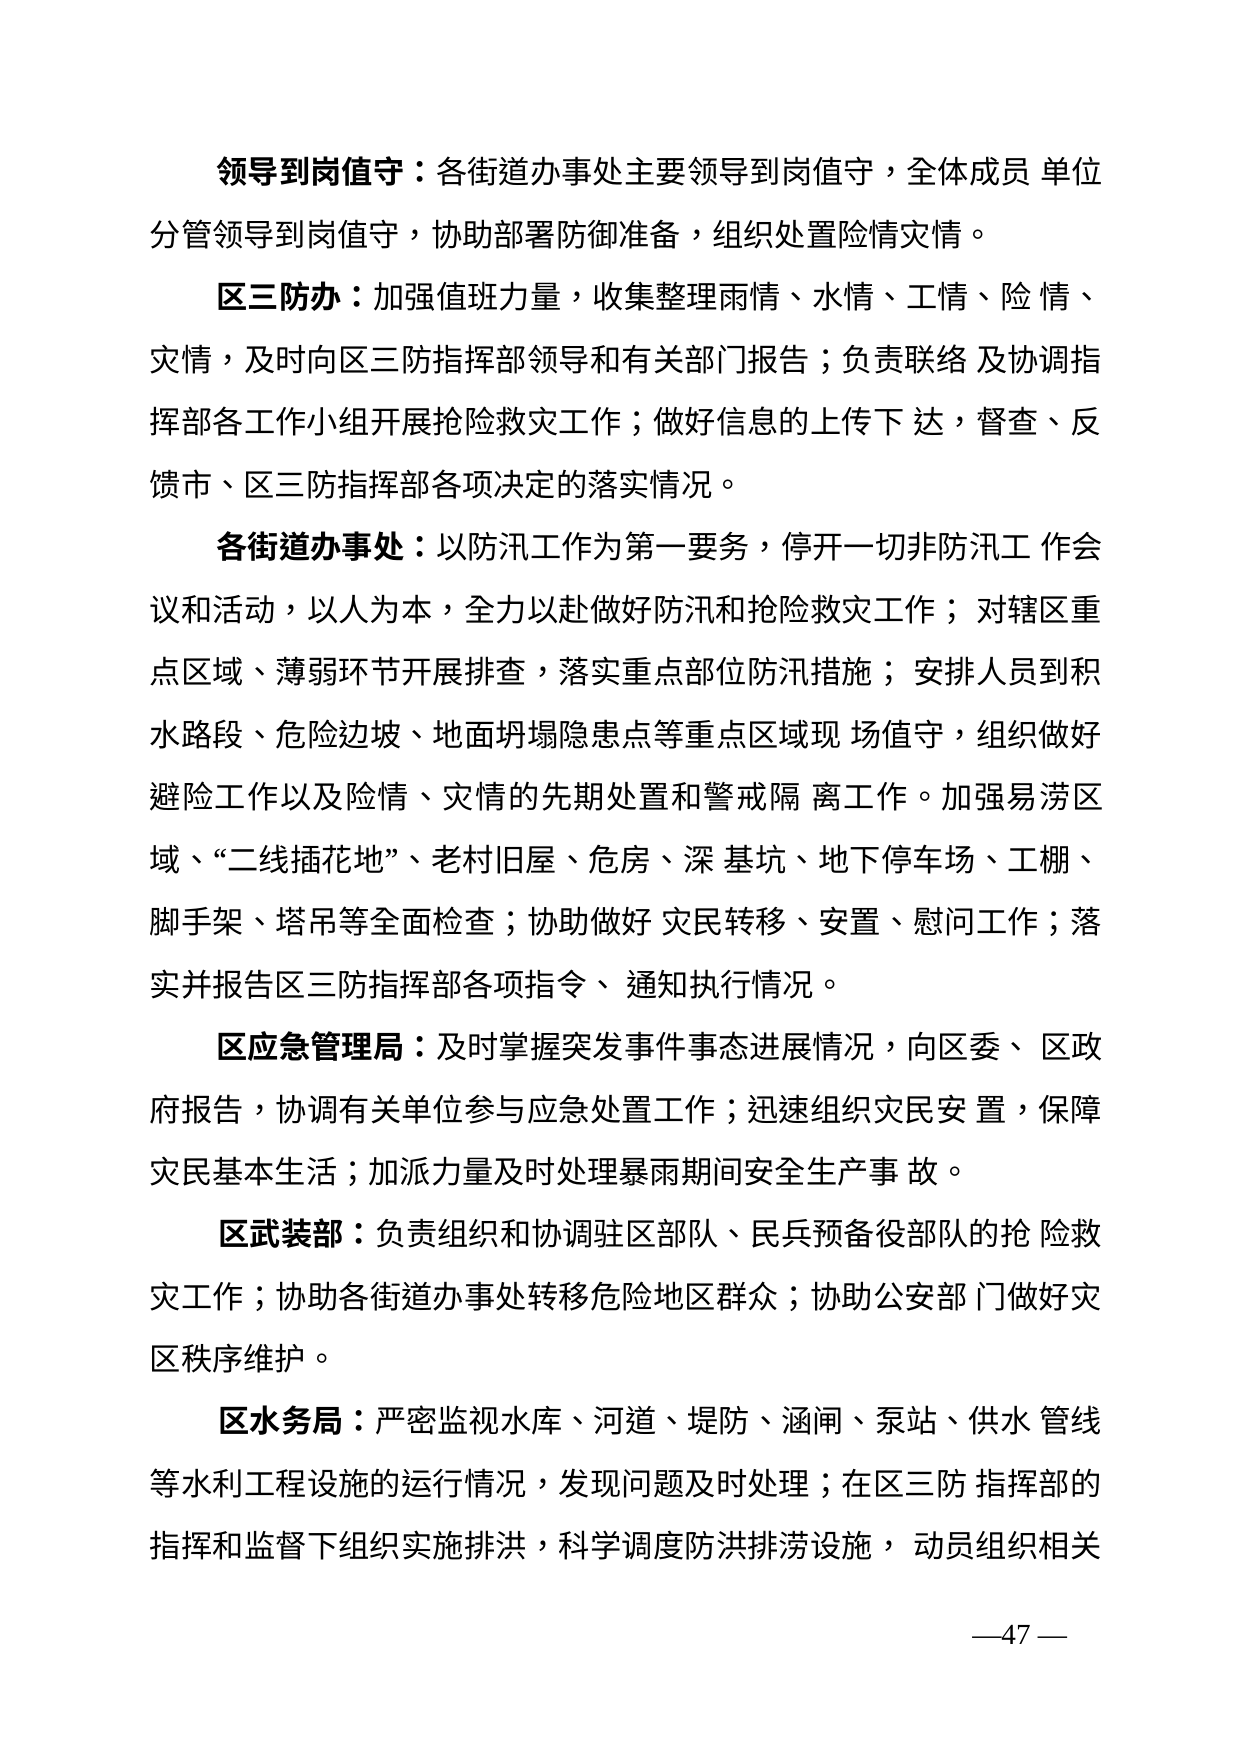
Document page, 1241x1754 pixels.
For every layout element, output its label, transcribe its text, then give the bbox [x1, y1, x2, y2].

text 区应急管理局：及时掌握突发事件事态进展情况，向区委、 区政府报告，协调有关单位参与应急处置工作；迅速组织灾民安 置，保障灾民基本生活；加派力量及时处理暴雨期间安全生产事 故。 [149, 1008, 1103, 1196]
text 区武装部：负责组织和协调驻区部队、民兵预备役部队的抢 险救灾工作；协助各街道办事处转移危险地区群众；协助公安部 门做好灾区秩序维护。 [149, 1196, 1103, 1383]
text 领导到岗值守：各街道办事处主要领导到岗值守，全体成员 单位分管领导到岗值守，协助部署防御准备，组织处置险情灾情。 [149, 133, 1103, 258]
text 区三防办：加强值班力量，收集整理雨情、水情、工情、险 情、灾情，及时向区三防指挥部领导和有关部门报告；负责联络 及协调指挥部各工作小组开展抢险救灾工作；做好信息的上传下 达，督查、反馈市、区三防指挥部各项决定的落实情况。 [149, 258, 1103, 508]
text 各街道办事处：以防汛工作为第一要务，停开一切非防汛工 作会议和活动，以人为本，全力以赴做好防汛和抢险救灾工作； 对辖区重点区域、薄弱环节开展排查，落实重点部位防汛措施； 安排人员到积水路段、危险边坡、地面坍塌隐患点等重点区域现 场值守，组织做好避险工作以及险情、灾情的先期处置和警戒隔 离工作。加强易涝区域、“二线插花地”、老村旧屋、危房、深 基坑、地下停车场、工棚、脚手架、塔吊等全面检查；协助做好 灾民转移、安置、慰问工作；落实并报告区三防指挥部各项指令、 通知执行情况。 [149, 508, 1103, 1008]
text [149, 1383, 1103, 1570]
